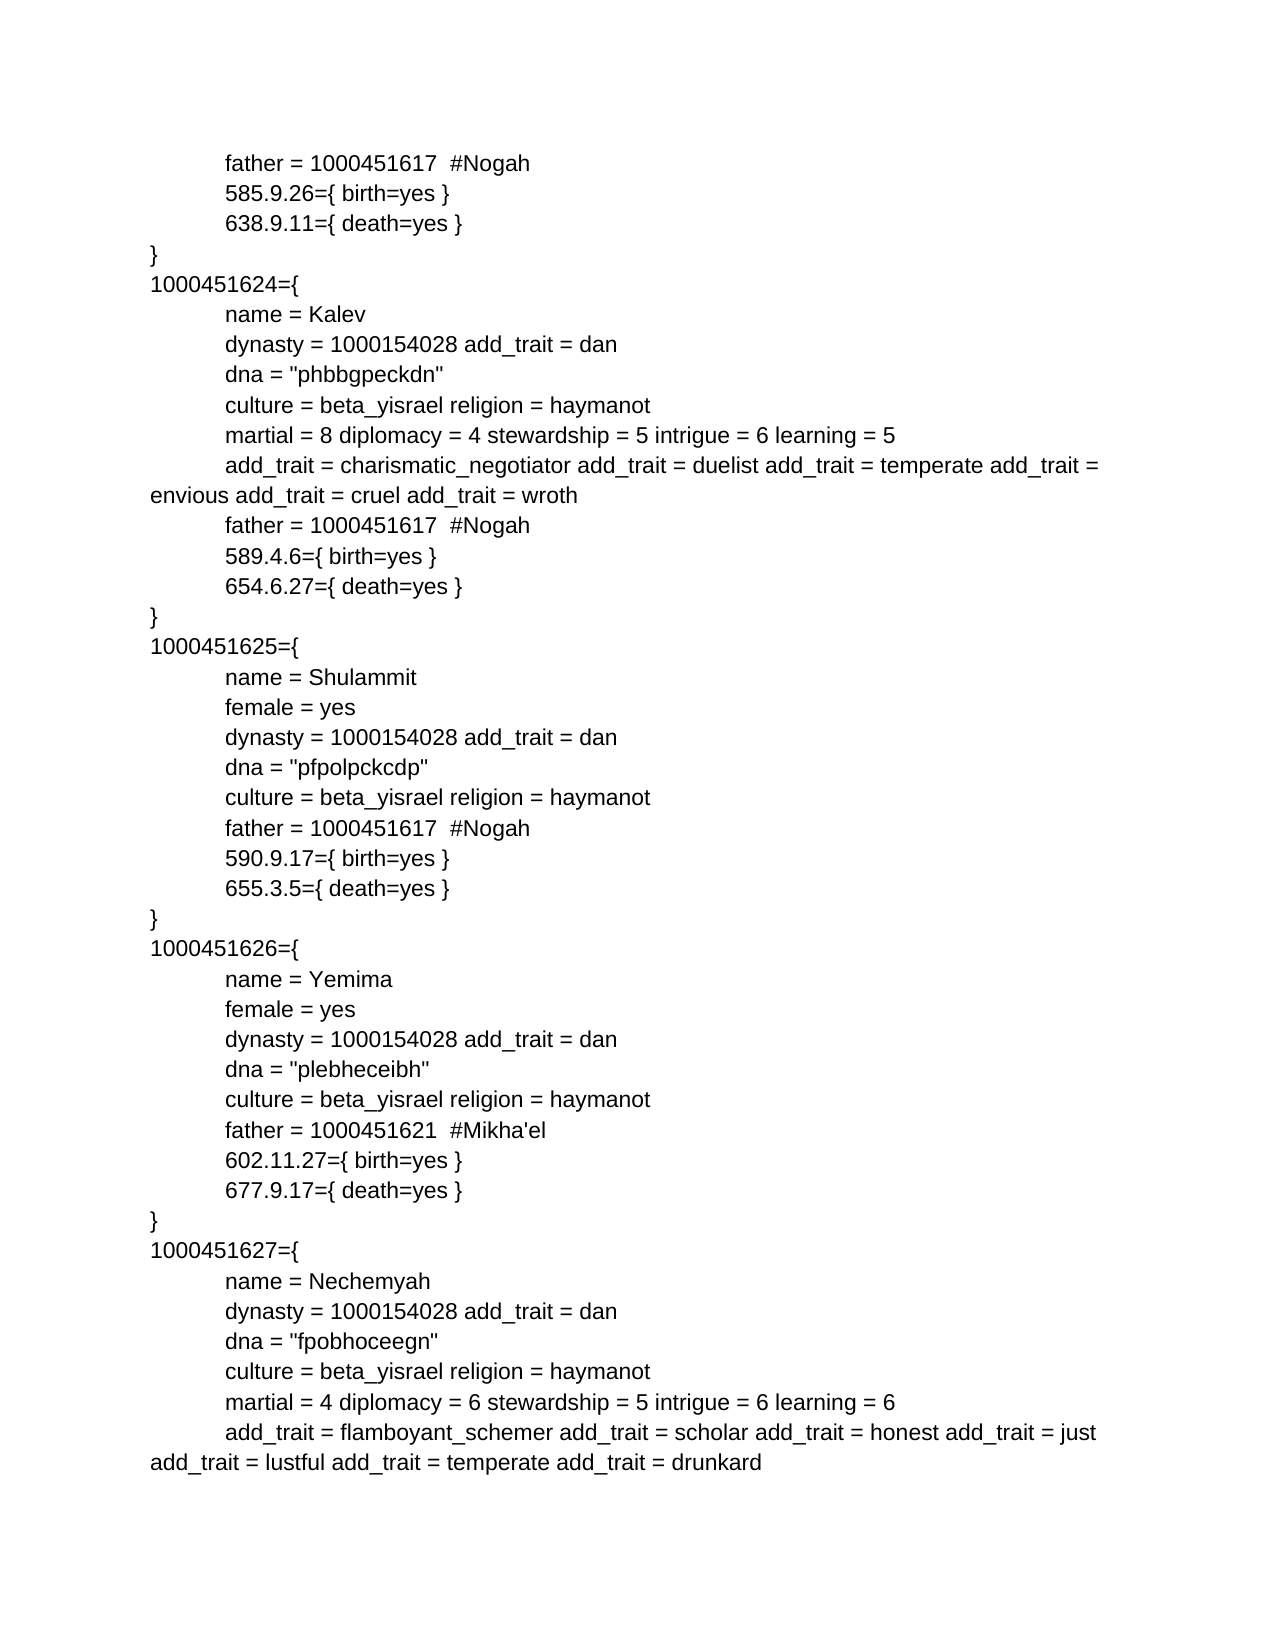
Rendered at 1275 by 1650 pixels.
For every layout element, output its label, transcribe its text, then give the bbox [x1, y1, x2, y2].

text father = 1000451621 #Mikha'el [150, 1117, 1125, 1143]
text culture = beta_yisrael religion = haymanot [150, 1086, 1125, 1113]
text female = yes [150, 996, 1125, 1022]
text 590.9.17={ birth=yes } [150, 845, 1125, 871]
text martial = 8 diplomacy = 4 stewardship = 5 intrigue = 6 learning = 5 [150, 422, 1125, 448]
text 654.6.27={ death=yes } [150, 573, 1125, 599]
text } [150, 1207, 1125, 1234]
text } [150, 603, 1125, 629]
text 585.9.26={ birth=yes } [150, 180, 1125, 207]
text dna = "fpobhoceegn" [150, 1328, 1125, 1354]
text name = Yemima [150, 966, 1125, 992]
text father = 1000451617 #Nogah [150, 512, 1125, 539]
text 638.9.11={ death=yes } [150, 210, 1125, 237]
text 1000451626={ [150, 935, 1125, 962]
text dynasty = 1000154028 add_trait = dan [150, 1298, 1125, 1324]
text dynasty = 1000154028 add_trait = dan [150, 724, 1125, 750]
text 1000451627={ [150, 1237, 1125, 1264]
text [150, 392, 1125, 418]
text dynasty = 1000154028 add_trait = dan [150, 331, 1125, 358]
text culture = beta_yisrael religion = haymanot [150, 1358, 1125, 1385]
text dna = "pfpolpckcdp" [150, 754, 1125, 781]
text father = 1000451617 #Nogah [150, 814, 1125, 841]
text dna = "plebheceibh" [150, 1056, 1125, 1083]
text dna = "phbbgpeckdn" [150, 361, 1125, 388]
text name = Nechemyah [150, 1268, 1125, 1294]
text father = 1000451617 #Nogah [150, 150, 1125, 176]
text name = Shulammit [150, 663, 1125, 690]
text add_trait = flamboyant_schemer add_trait = scholar add_trait = honest add_trait = just add_trait = lustful add_trait = temperate add_trait = drunkard [150, 1419, 1125, 1475]
text } [150, 241, 1125, 267]
text 655.3.5={ death=yes } [150, 875, 1125, 901]
text } [150, 905, 1125, 932]
text name = Kalev [150, 301, 1125, 327]
text 677.9.17={ death=yes } [150, 1177, 1125, 1203]
text 589.4.6={ birth=yes } [150, 543, 1125, 569]
text 602.11.27={ birth=yes } [150, 1147, 1125, 1173]
text 1000451625={ [150, 633, 1125, 660]
text add_trait = charismatic_negotiator add_trait = duelist add_trait = temperate add_trait = envious add_trait = cruel add_trait = wroth [150, 452, 1125, 509]
text female = yes [150, 694, 1125, 720]
text dynasty = 1000154028 add_trait = dan [150, 1026, 1125, 1052]
text martial = 4 diplomacy = 6 stewardship = 5 intrigue = 6 learning = 6 [150, 1388, 1125, 1415]
text culture = beta_yisrael religion = haymanot [150, 784, 1125, 811]
text 1000451624={ [150, 271, 1125, 297]
